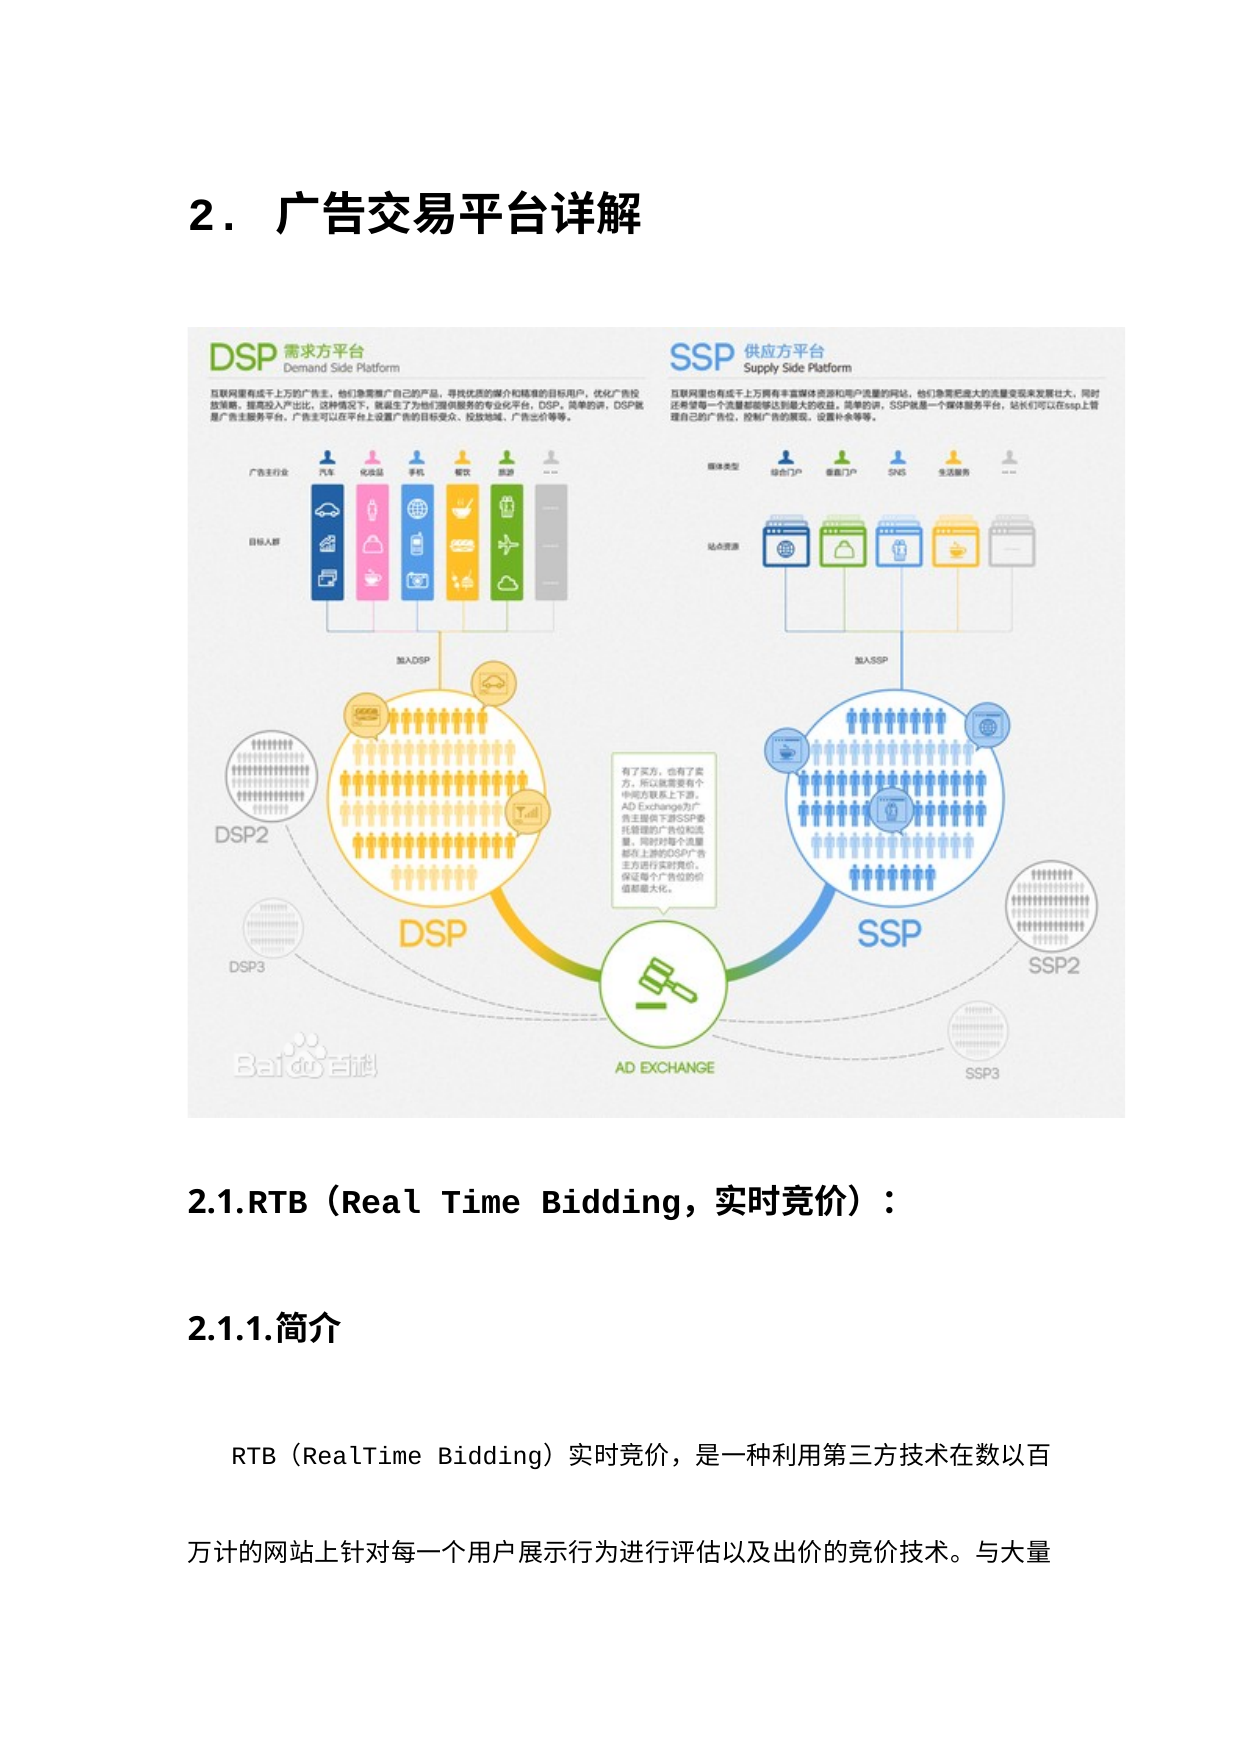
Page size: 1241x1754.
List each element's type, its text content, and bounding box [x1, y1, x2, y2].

subtitle 简介 [187, 1294, 1053, 1359]
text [187, 1421, 1053, 1583]
picture [187, 327, 1125, 1118]
subtitle RTB（Real Time Bidding，实时竞价）： [187, 1167, 1053, 1232]
subtitle 广告交易平台详解 [187, 162, 1053, 259]
